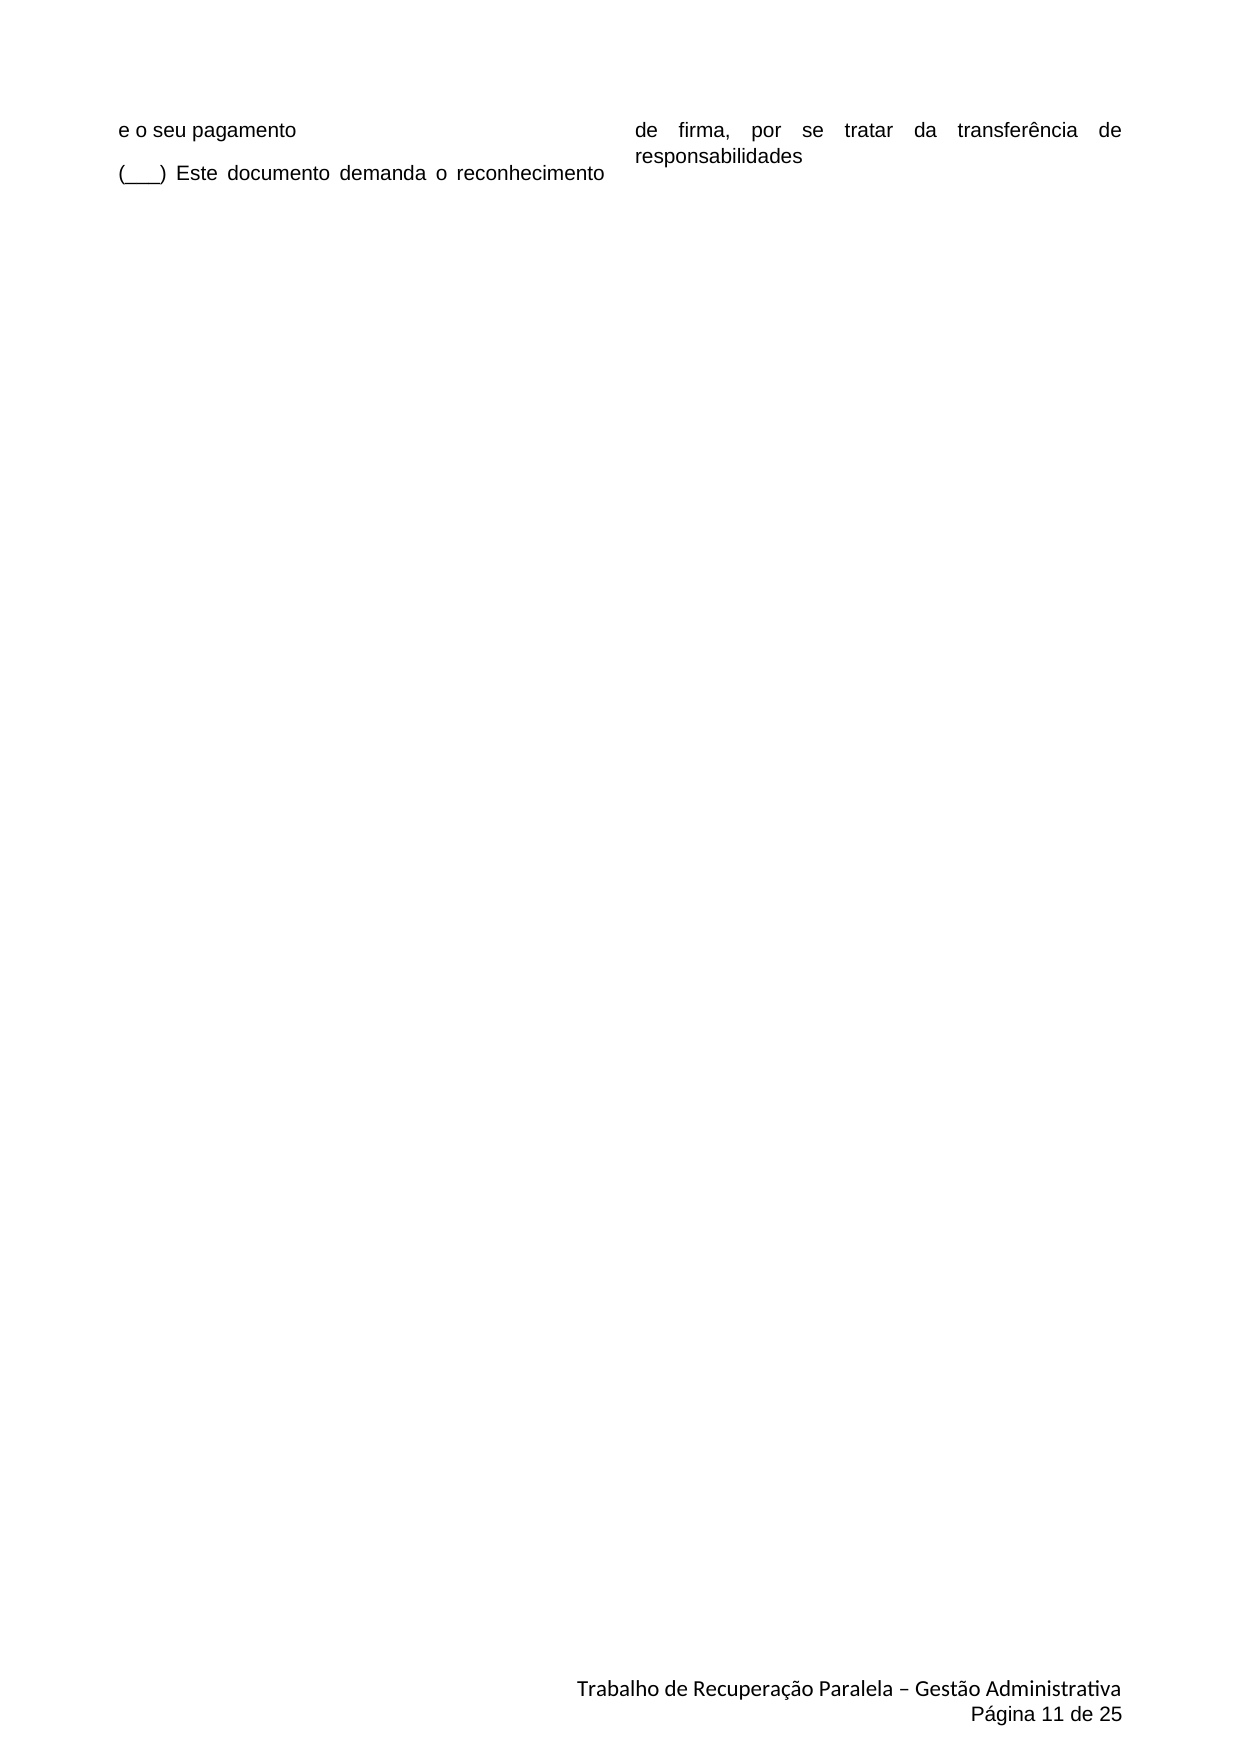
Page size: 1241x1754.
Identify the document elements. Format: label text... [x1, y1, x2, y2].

text (___) Este documento demanda o reconhecimento de firma, por se tratar da transferência de responsabilidades [635, 118, 1122, 168]
text (___) Este documento demanda o reconhecimento de firma, por se tratar da transferência de responsabilidades [118, 161, 605, 184]
text (___) Registrar o recebimento de produtos/serviços e o seu pagamento [118, 118, 605, 142]
